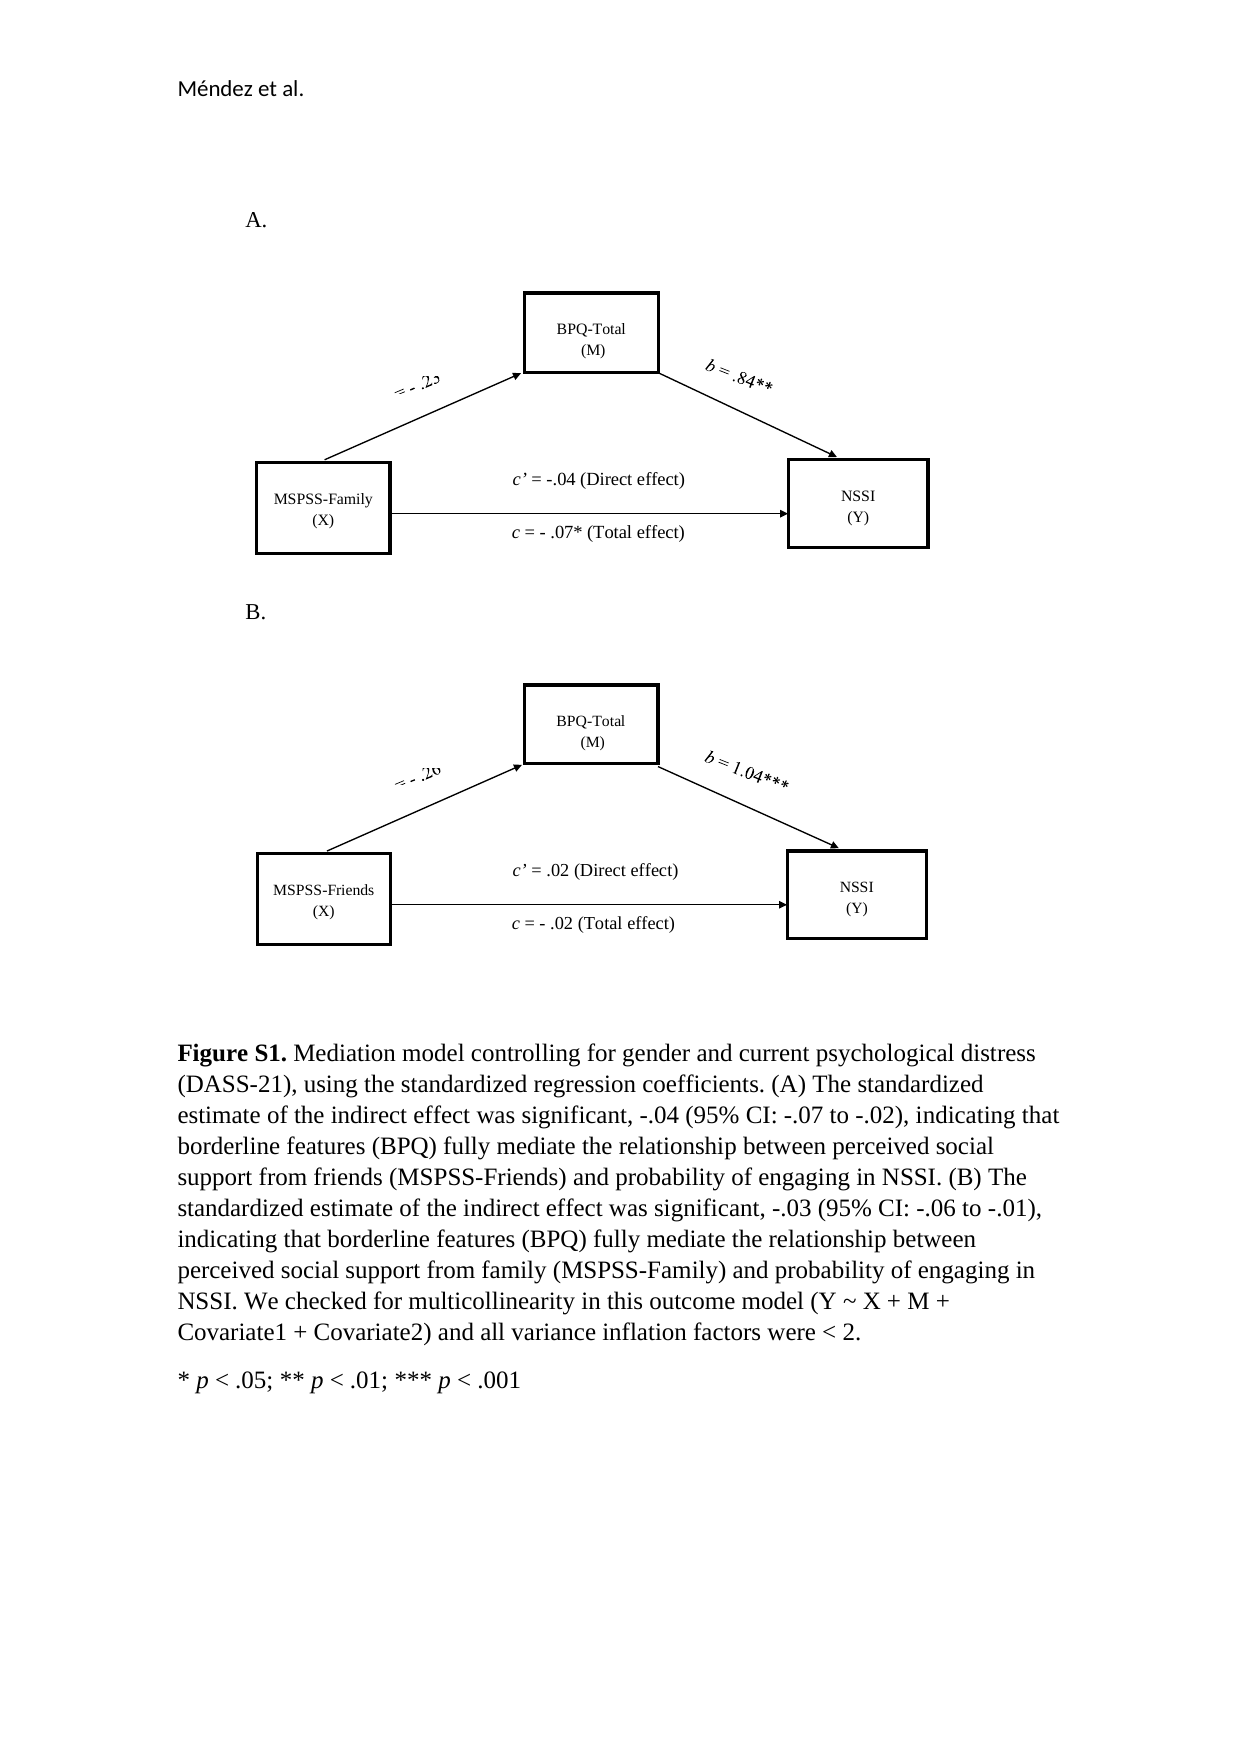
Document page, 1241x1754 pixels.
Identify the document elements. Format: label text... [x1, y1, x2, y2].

text Figure S1. Mediation model controlling for gender and current psychological distress (DASS-21), using the standardized regression coefficients. (A) The standardized estimate of the indirect effect was significant, -.04 (95% CI: -.07 to -.02), indicating that borderline features (BPQ) fully mediate the relationship between perceived social support from friends (MSPSS-Friends) and probability of engaging in NSSI. (B) The standardized estimate of the indirect effect was significant, -.03 (95% CI: -.06 to -.01), indicating that borderline features (BPQ) fully mediate the relationship between perceived social support from family (MSPSS-Family) and probability of engaging in NSSI. We checked for multicollinearity in this outcome model (Y ~ X + M + Covariate1 + Covariate2) and all variance inflation factors were < 2. [177, 1038, 1063, 1346]
text * p < .05; ** p < .01; *** p < .001 [177, 1365, 1063, 1394]
